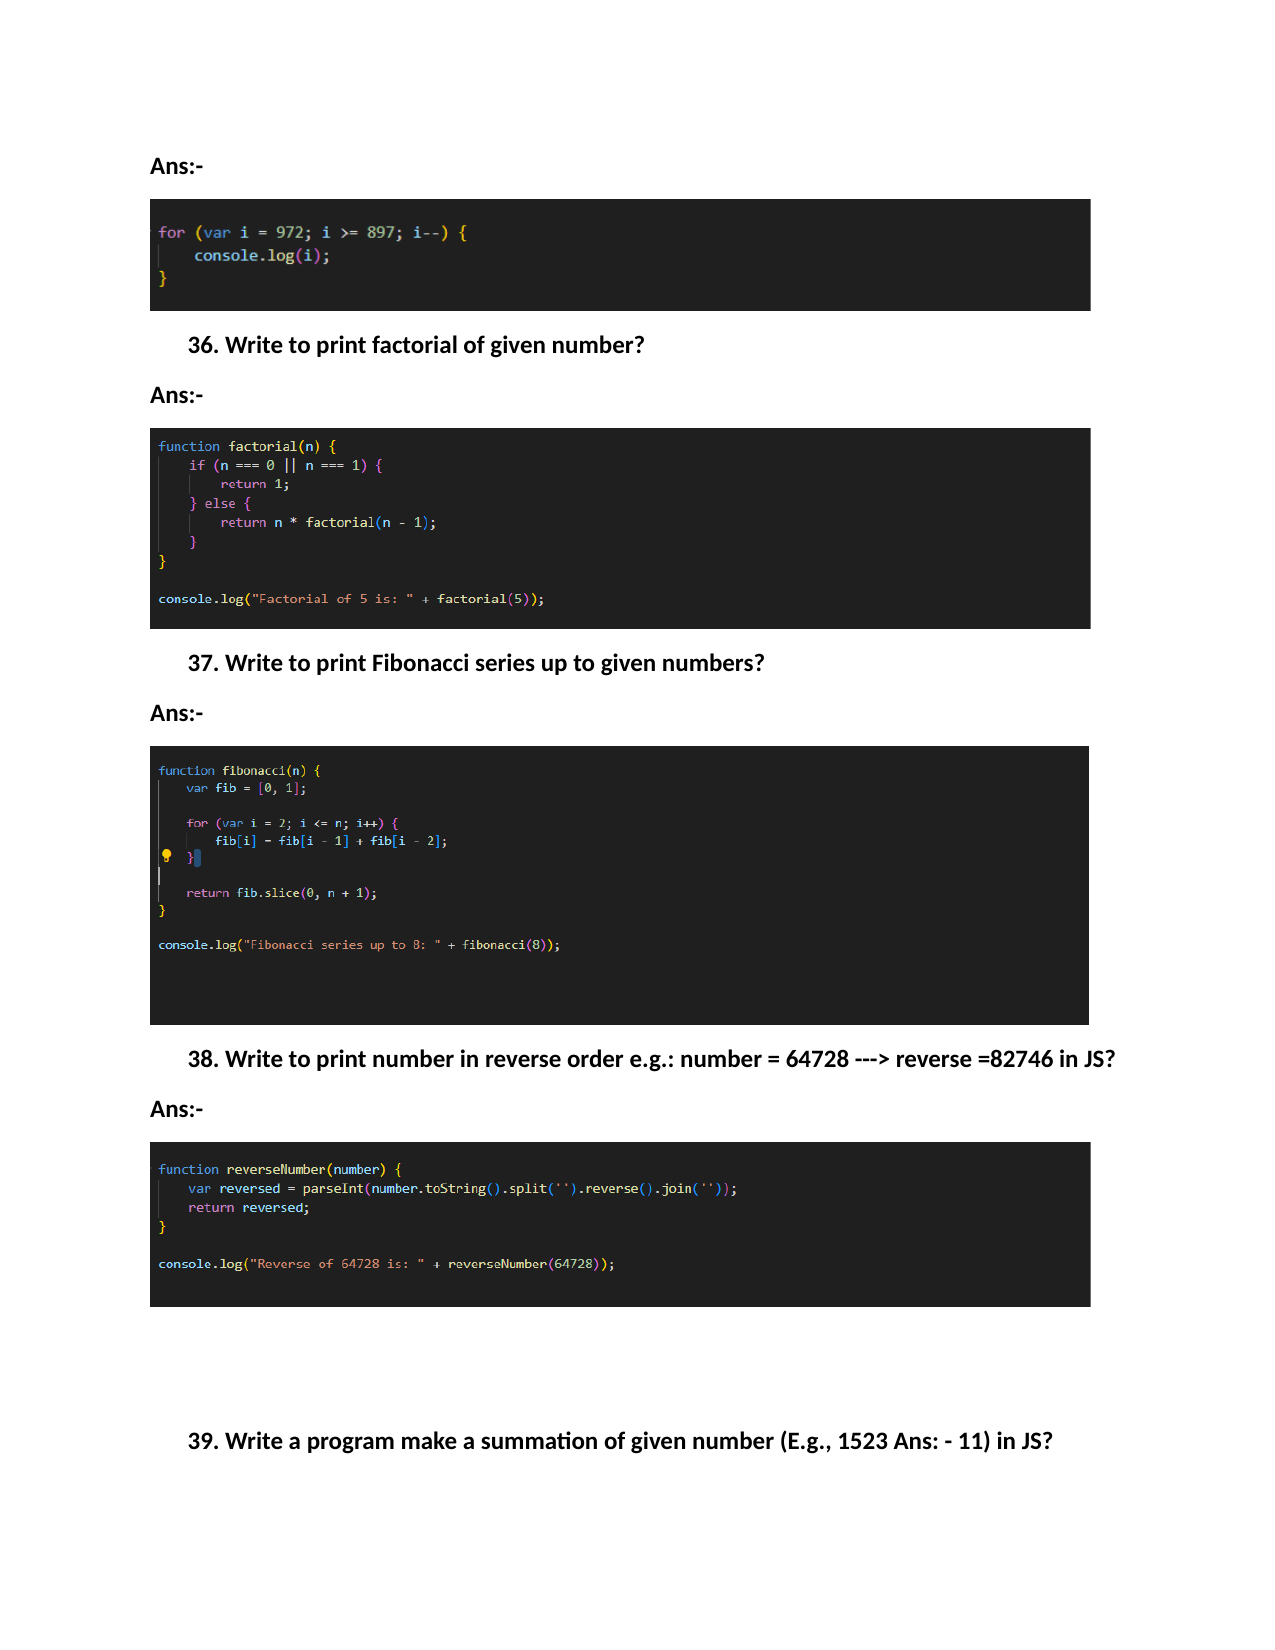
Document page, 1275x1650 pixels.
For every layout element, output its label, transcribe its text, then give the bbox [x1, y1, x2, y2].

list Write to print Fibonacci series up to given numbers? [187, 647, 1125, 678]
text Ans:- [150, 1093, 1125, 1124]
text Ans:- [150, 150, 1125, 181]
list Write to print number in reverse order e.g.: number = 64728 ---> reverse =82746 in JS? [187, 1043, 1125, 1074]
list Write to print factorial of given number? [187, 329, 1125, 360]
picture [150, 1142, 1091, 1307]
picture [150, 199, 1091, 311]
picture [150, 746, 1089, 1025]
text Ans:- [150, 379, 1125, 409]
text Ans:- [150, 697, 1125, 727]
picture [150, 428, 1091, 629]
list Write a program make a summation of given number (E.g., 1523 Ans: - 11) in JS? [187, 1425, 1125, 1455]
